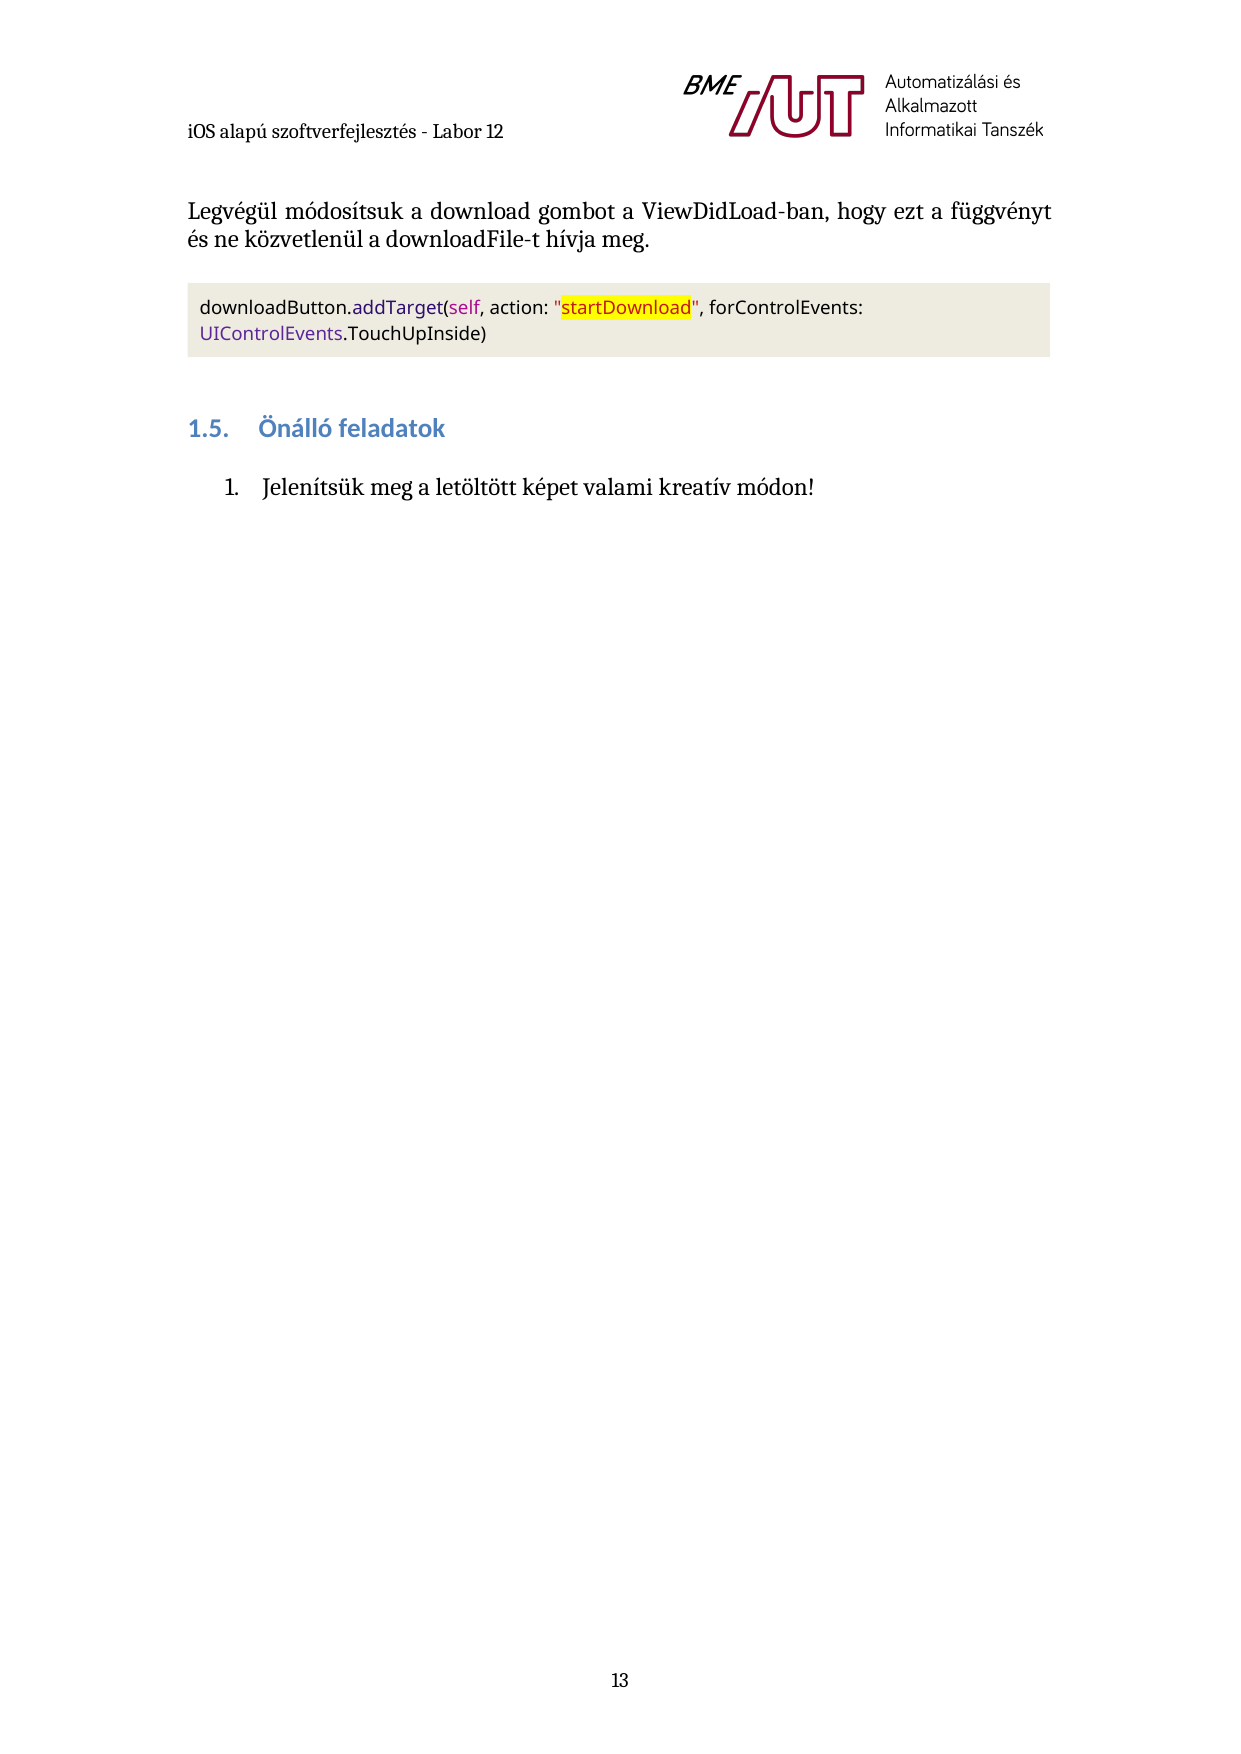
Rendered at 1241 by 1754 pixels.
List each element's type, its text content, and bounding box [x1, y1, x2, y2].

text Legvégül módosítsuk a download gombot a ViewDidLoad-ban, hogy ezt a függvényt és ne közvetlenül a downloadFile-t hívja meg. [187, 197, 1053, 254]
picture [683, 73, 1044, 139]
subtitle Önálló feladatok [187, 412, 1053, 444]
list Jelenítsük meg a letöltött képet valami kreatív módon! [225, 473, 1053, 502]
